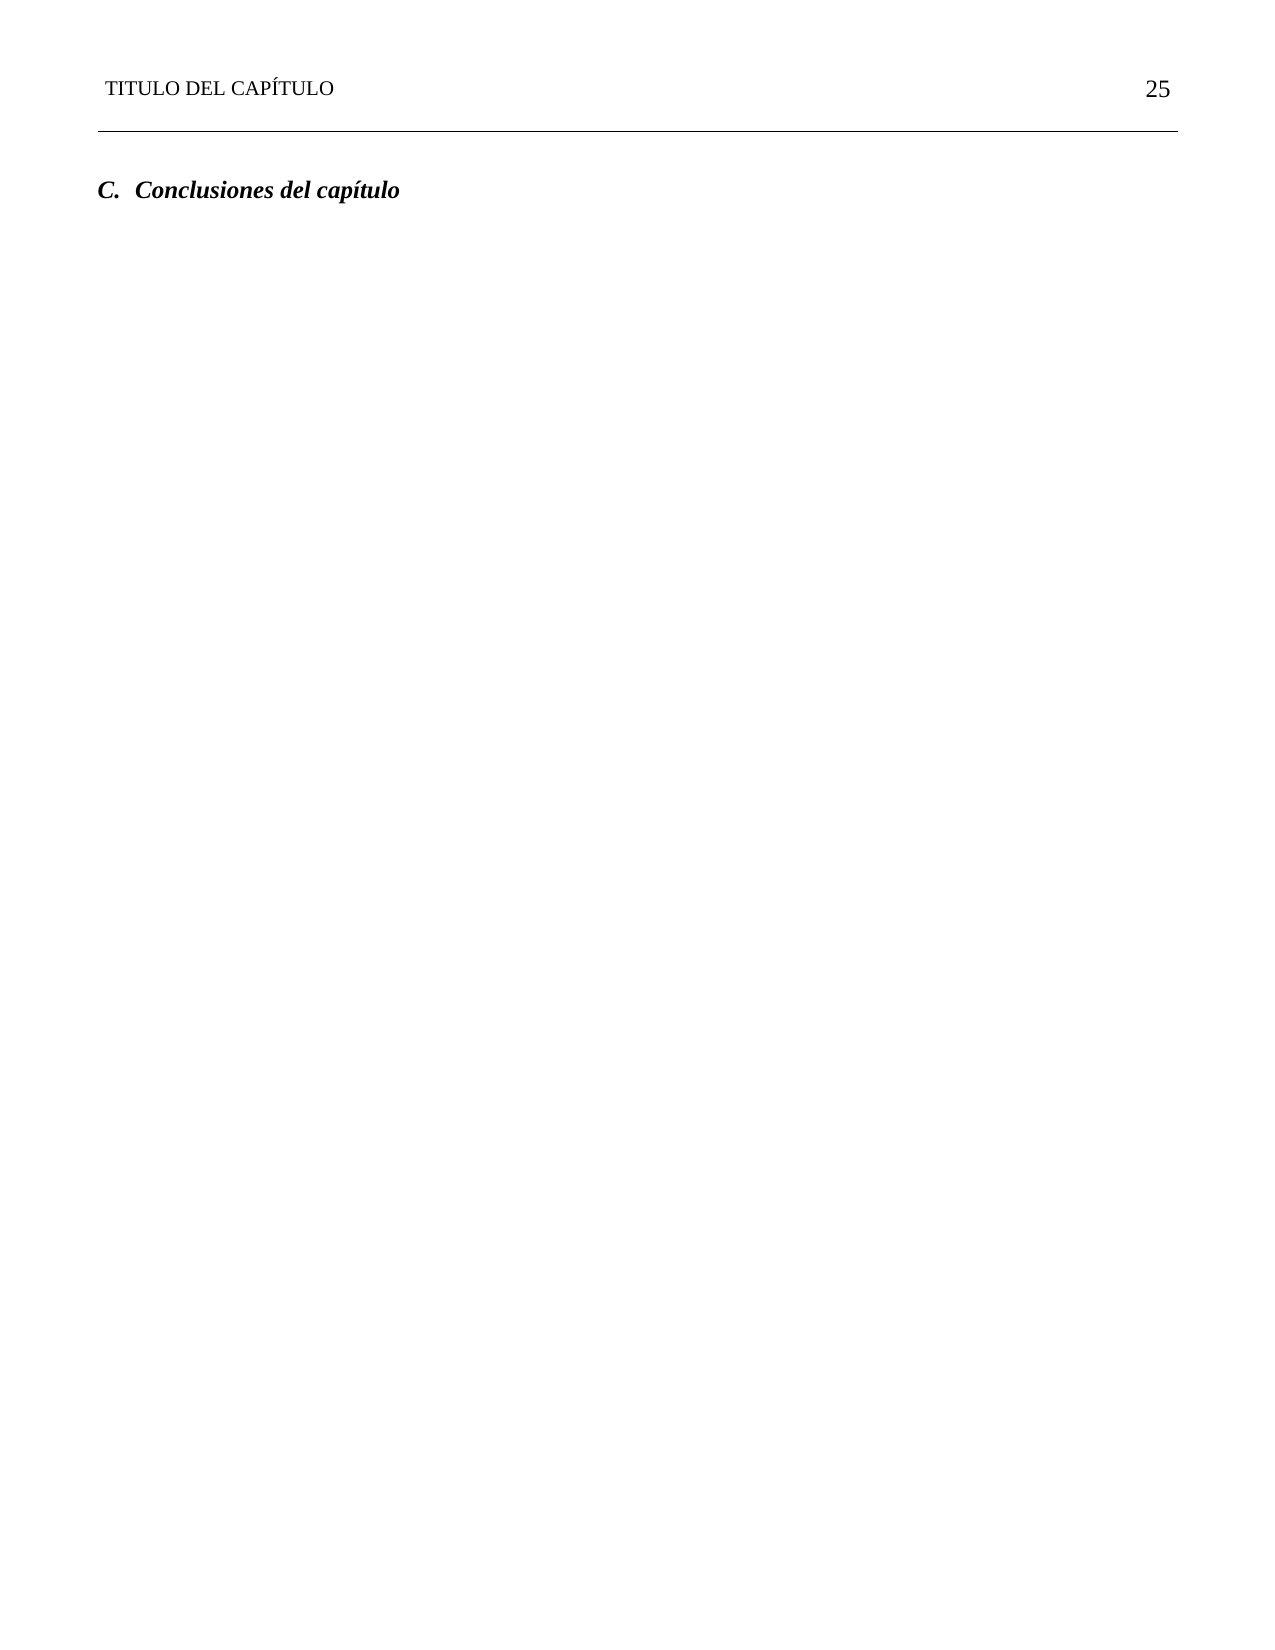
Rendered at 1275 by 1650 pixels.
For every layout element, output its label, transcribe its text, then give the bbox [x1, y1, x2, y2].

subtitle Conclusiones del capítulo [97, 175, 1177, 204]
